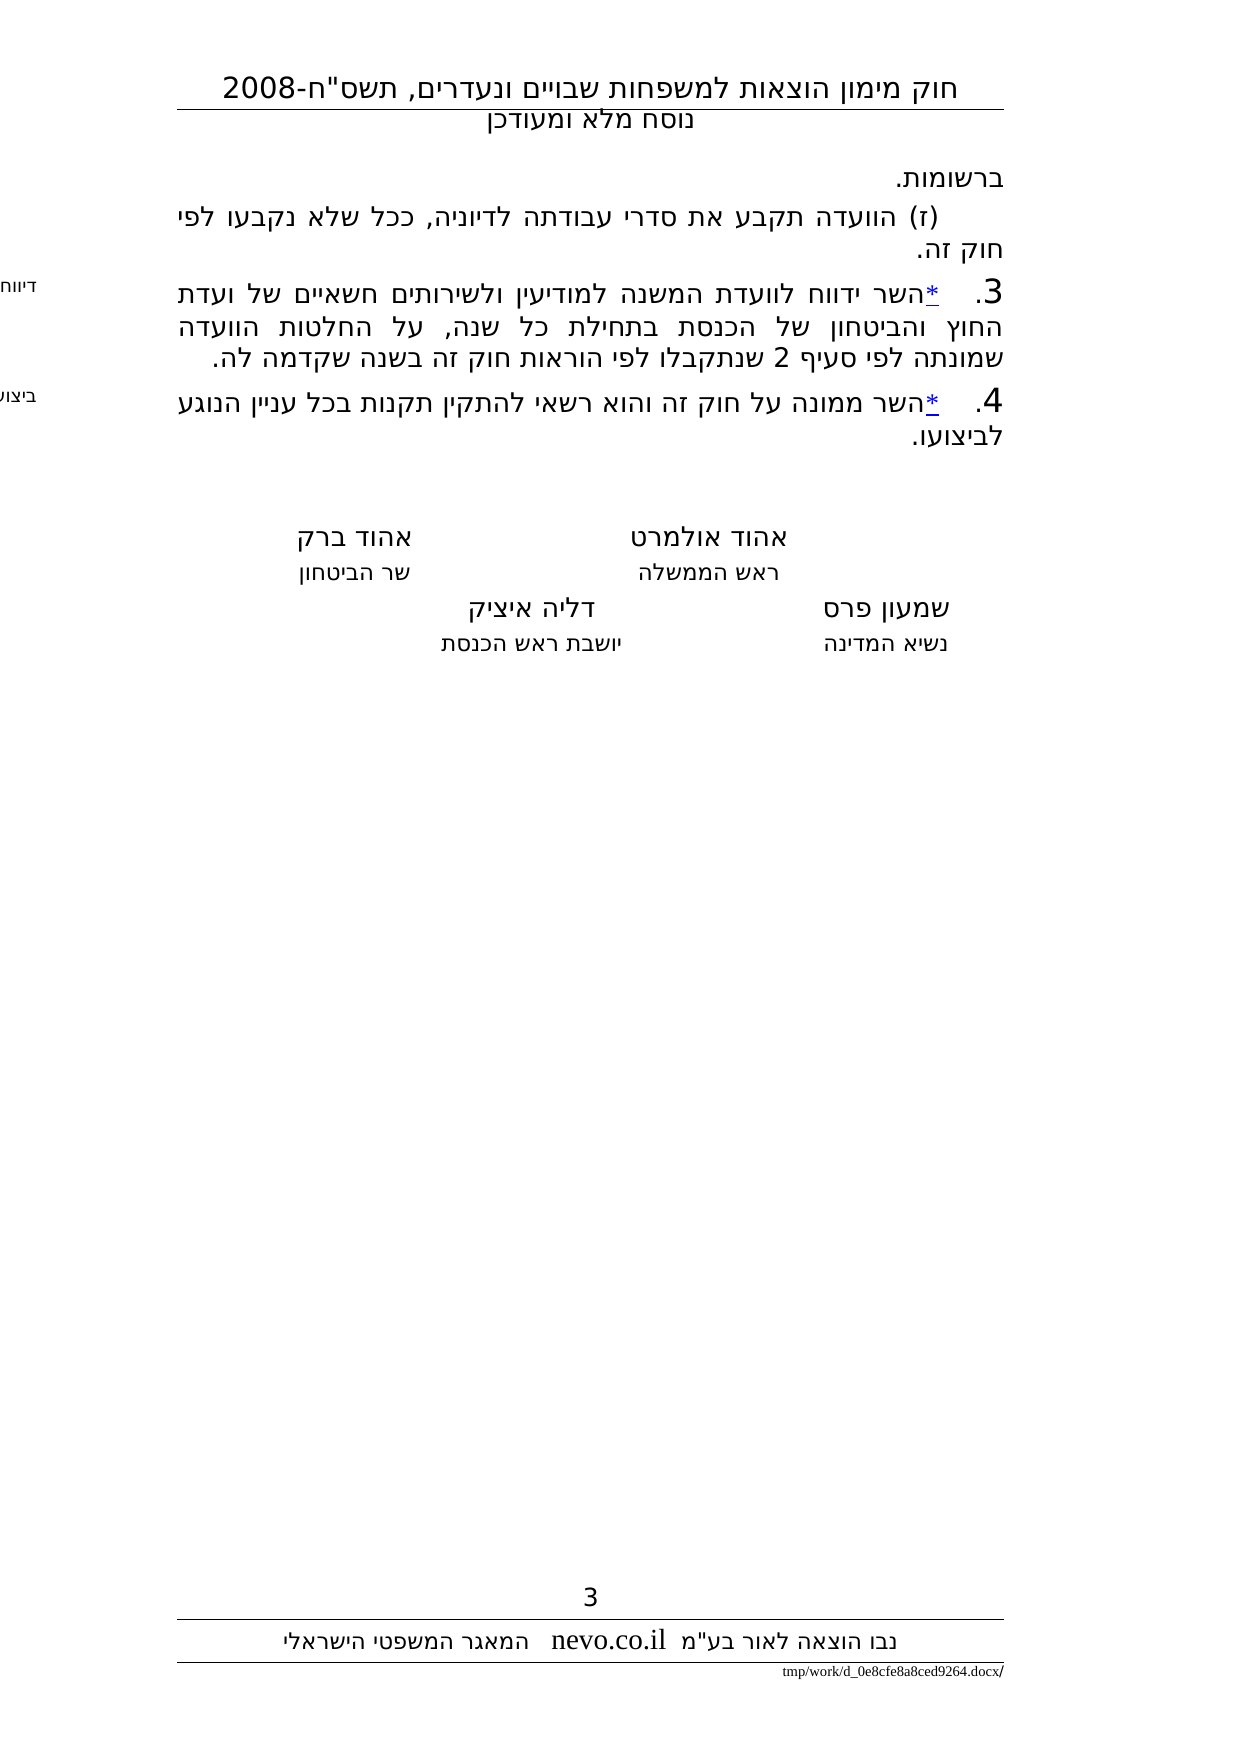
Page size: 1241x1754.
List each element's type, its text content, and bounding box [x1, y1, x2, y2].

text שמעון פרס דליה איציק [177, 592, 1004, 624]
text אהוד אולמרט אהוד ברק [177, 521, 1004, 553]
text (ז) הוועדה תקבע את סדרי עבודתה לדיוניה, ככל שלא נקבעו לפי חוק זה. [177, 201, 1004, 264]
text ראש הממשלה שר הביטחון [177, 559, 1004, 586]
text 3. *השר ידווח לוועדת המשנה למודיעין ולשירותים חשאיים של ועדת החוץ והביטחון של הכנסת בתחילת כל שנה, על החלטות הוועדה שמונתה לפי סעיף 2 שנתקבלו לפי הוראות חוק זה בשנה שקדמה לה. [177, 272, 1004, 374]
text 4. *השר ממונה על חוק זה והוא רשאי להתקין תקנות בכל עניין הנוגע לביצועו. [177, 382, 1004, 452]
text נשיא המדינה יושבת ראש הכנסת [177, 630, 1004, 657]
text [177, 162, 1004, 194]
